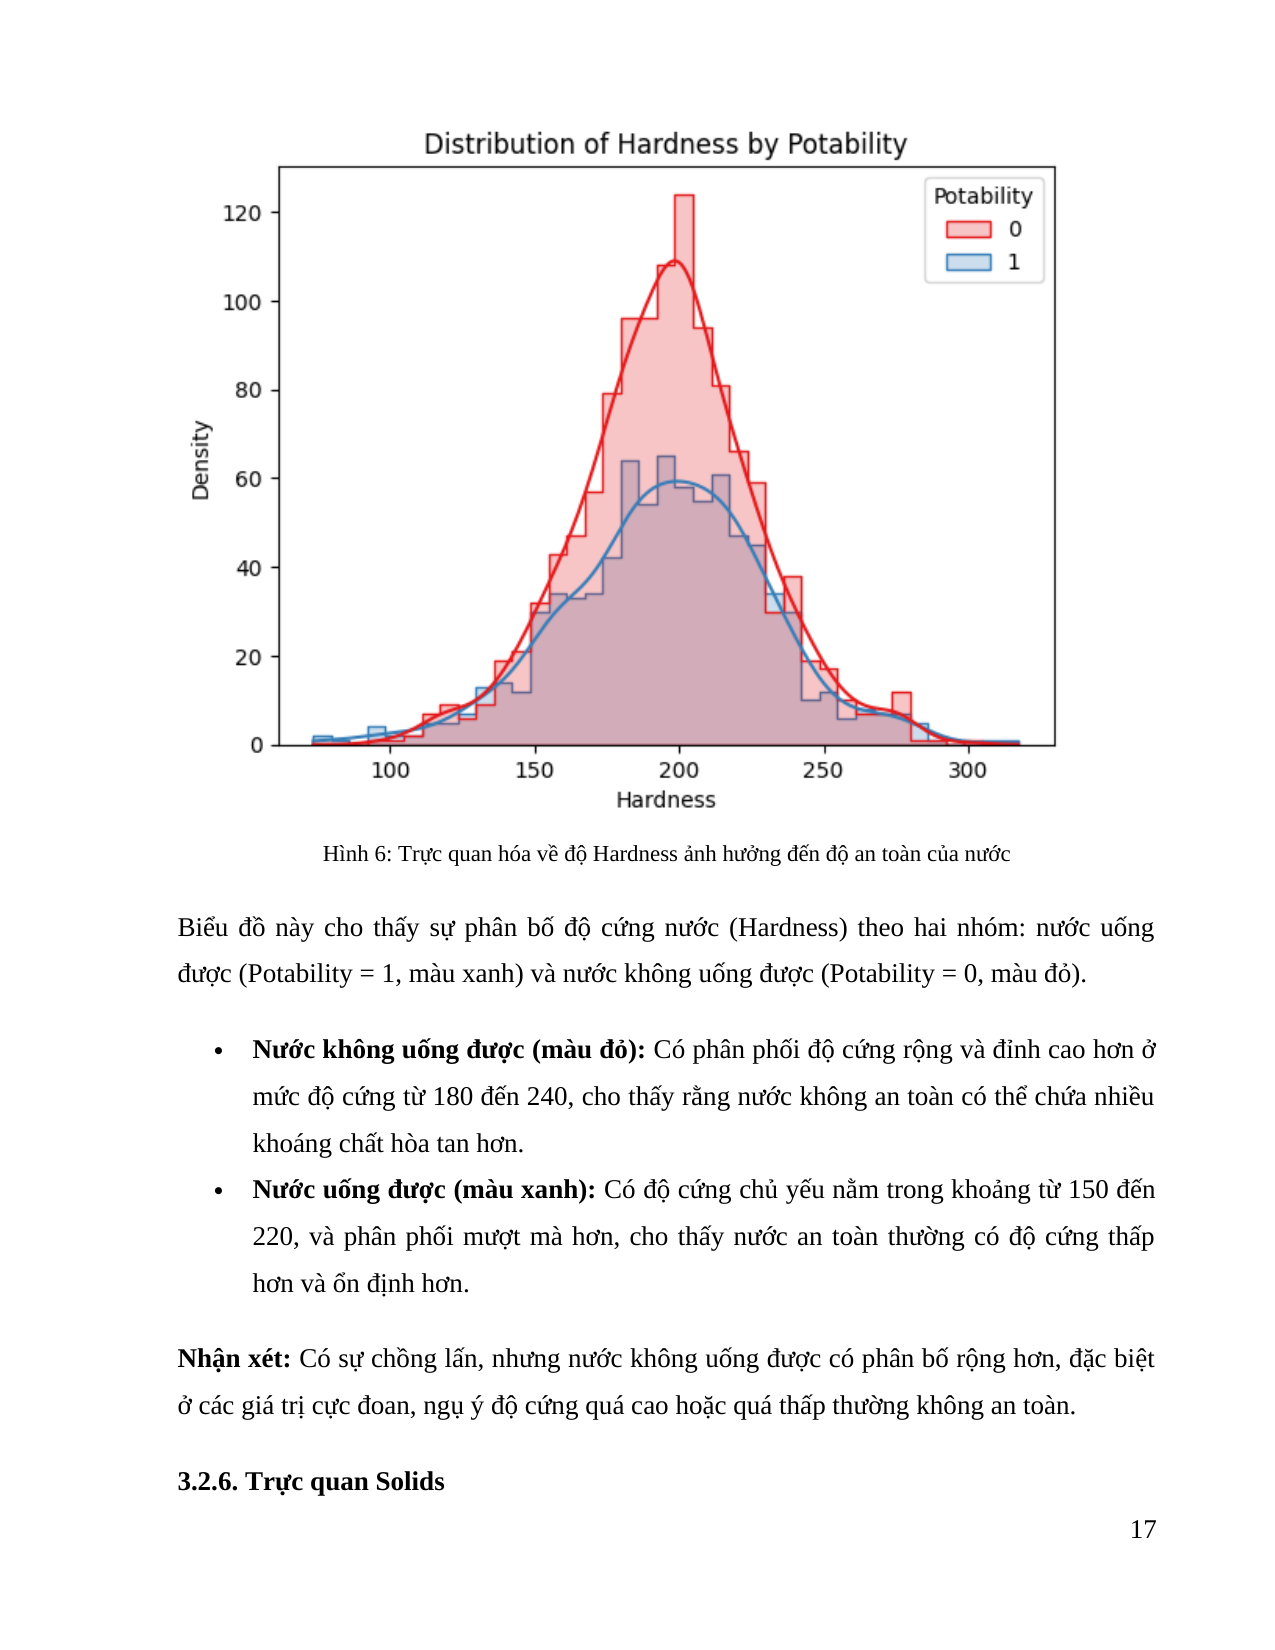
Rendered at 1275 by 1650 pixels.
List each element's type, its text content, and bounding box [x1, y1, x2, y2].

list Nước uống được (màu xanh): Có độ cứng chủ yếu nằm trong khoảng từ 150 đến 220, và phân phối mượt mà hơn, cho thấy nước an toàn thường có độ cứng thấp hơn và ổn định hơn. [215, 1173, 1156, 1298]
list Nước không uống được (màu đỏ): Có phân phối độ cứng rộng và đỉnh cao hơn ở mức độ cứng từ 180 đến 240, cho thấy rằng nước không an toàn có thể chứa nhiều khoáng chất hòa tan hơn. [215, 1033, 1156, 1158]
picture [177, 118, 1067, 825]
text Nhận xét: Có sự chồng lấn, nhưng nước không uống được có phân bố rộng hơn, đặc biệt ở các giá trị cực đoan, ngụ ý độ cứng quá cao hoặc quá thấp thường không an toàn. [177, 1343, 1156, 1420]
text Biểu đồ này cho thấy sự phân bố độ cứng nước (Hardness) theo hai nhóm: nước uống được (Potability = 1, màu xanh) và nước không uống được (Potability = 0, màu đỏ). [177, 911, 1156, 989]
text Hình 6: Trực quan hóa về độ Hardness ảnh hưởng đến độ an toàn của nước [177, 840, 1156, 867]
text 3.2.6. Trực quan Solids [177, 1465, 1156, 1496]
